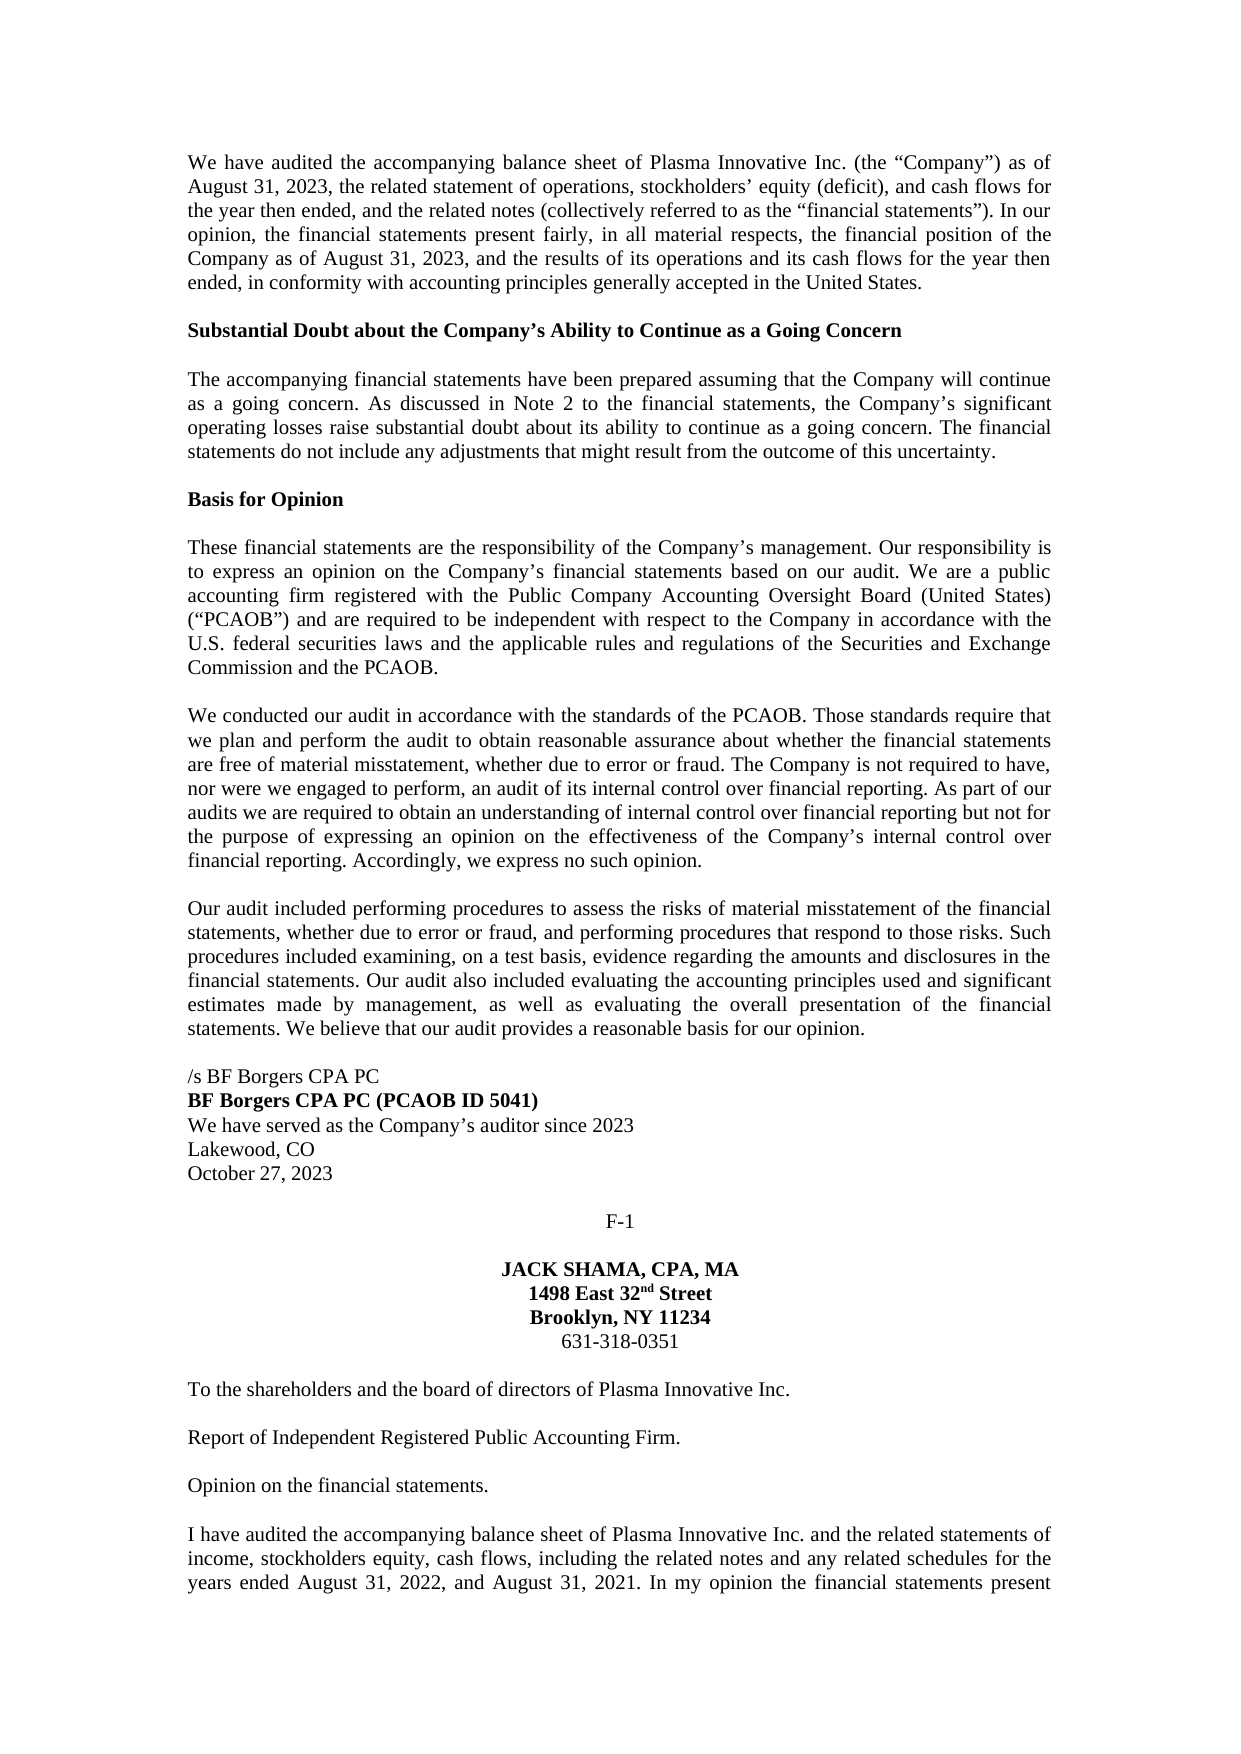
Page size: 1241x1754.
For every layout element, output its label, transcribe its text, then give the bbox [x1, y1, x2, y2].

text BF Borgers CPA PC (PCAOB ID 5041) [187, 1088, 1053, 1112]
text These financial statements are the responsibility of the Company’s management. Our responsibility is to express an opinion on the Company’s financial statements based on our audit. We are a public accounting firm registered with the Public Company Accounting Oversight Board (United States) (“PCAOB”) and are required to be independent with respect to the Company in accordance with the U.S. federal securities laws and the applicable rules and regulations of the Securities and Exchange Commission and the PCAOB. [187, 535, 1053, 679]
text Report of Independent Registered Public Accounting Firm. [187, 1425, 1053, 1449]
text Basis for Opinion [187, 487, 1053, 511]
text Lakewood, CO [187, 1137, 1053, 1161]
text JACK SHAMA, CPA, MA [187, 1257, 1053, 1281]
text Opinion on the financial statements. [187, 1473, 1053, 1497]
text We conducted our audit in accordance with the standards of the PCAOB. Those standards require that we plan and perform the audit to obtain reasonable assurance about whether the financial statements are free of material misstatement, whether due to error or fraud. The Company is not required to have, nor were we engaged to perform, an audit of its internal control over financial reporting. As part of our audits we are required to obtain an understanding of internal control over financial reporting but not for the purpose of expressing an opinion on the effectiveness of the Company’s internal control over financial reporting. Accordingly, we express no such opinion. [187, 703, 1053, 872]
text The accompanying financial statements have been prepared assuming that the Company will continue as a going concern. As discussed in Note 2 to the financial statements, the Company’s significant operating losses raise substantial doubt about its ability to continue as a going concern. The financial statements do not include any adjustments that might result from the outcome of this uncertainty. [187, 367, 1053, 463]
text Brooklyn, NY 11234 [187, 1305, 1053, 1329]
text We have audited the accompanying balance sheet of Plasma Innovative Inc. (the “Company”) as of August 31, 2023, the related statement of operations, stockholders’ equity (deficit), and cash flows for the year then ended, and the related notes (collectively referred to as the “financial statements”). In our opinion, the financial statements present fairly, in all material respects, the financial position of the Company as of August 31, 2023, and the results of its operations and its cash flows for the year then ended, in conformity with accounting principles generally accepted in the United States. [187, 150, 1053, 294]
text /s BF Borgers CPA PC [187, 1064, 1053, 1088]
text 1498 East 32nd Street [187, 1281, 1053, 1305]
text Substantial Doubt about the Company’s Ability to Continue as a Going Concern [187, 318, 1053, 342]
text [187, 1522, 1053, 1594]
text To the shareholders and the board of directors of Plasma Innovative Inc. [187, 1377, 1053, 1401]
text F-1 [187, 1209, 1053, 1233]
text 631-318-0351 [187, 1329, 1053, 1353]
text Our audit included performing procedures to assess the risks of material misstatement of the financial statements, whether due to error or fraud, and performing procedures that respond to those risks. Such procedures included examining, on a test basis, evidence regarding the amounts and disclosures in the financial statements. Our audit also included evaluating the accounting principles used and significant estimates made by management, as well as evaluating the overall presentation of the financial statements. We believe that our audit provides a reasonable basis for our opinion. [187, 896, 1053, 1040]
text We have served as the Company’s auditor since 2023 [187, 1112, 1053, 1137]
text October 27, 2023 [187, 1161, 1053, 1185]
